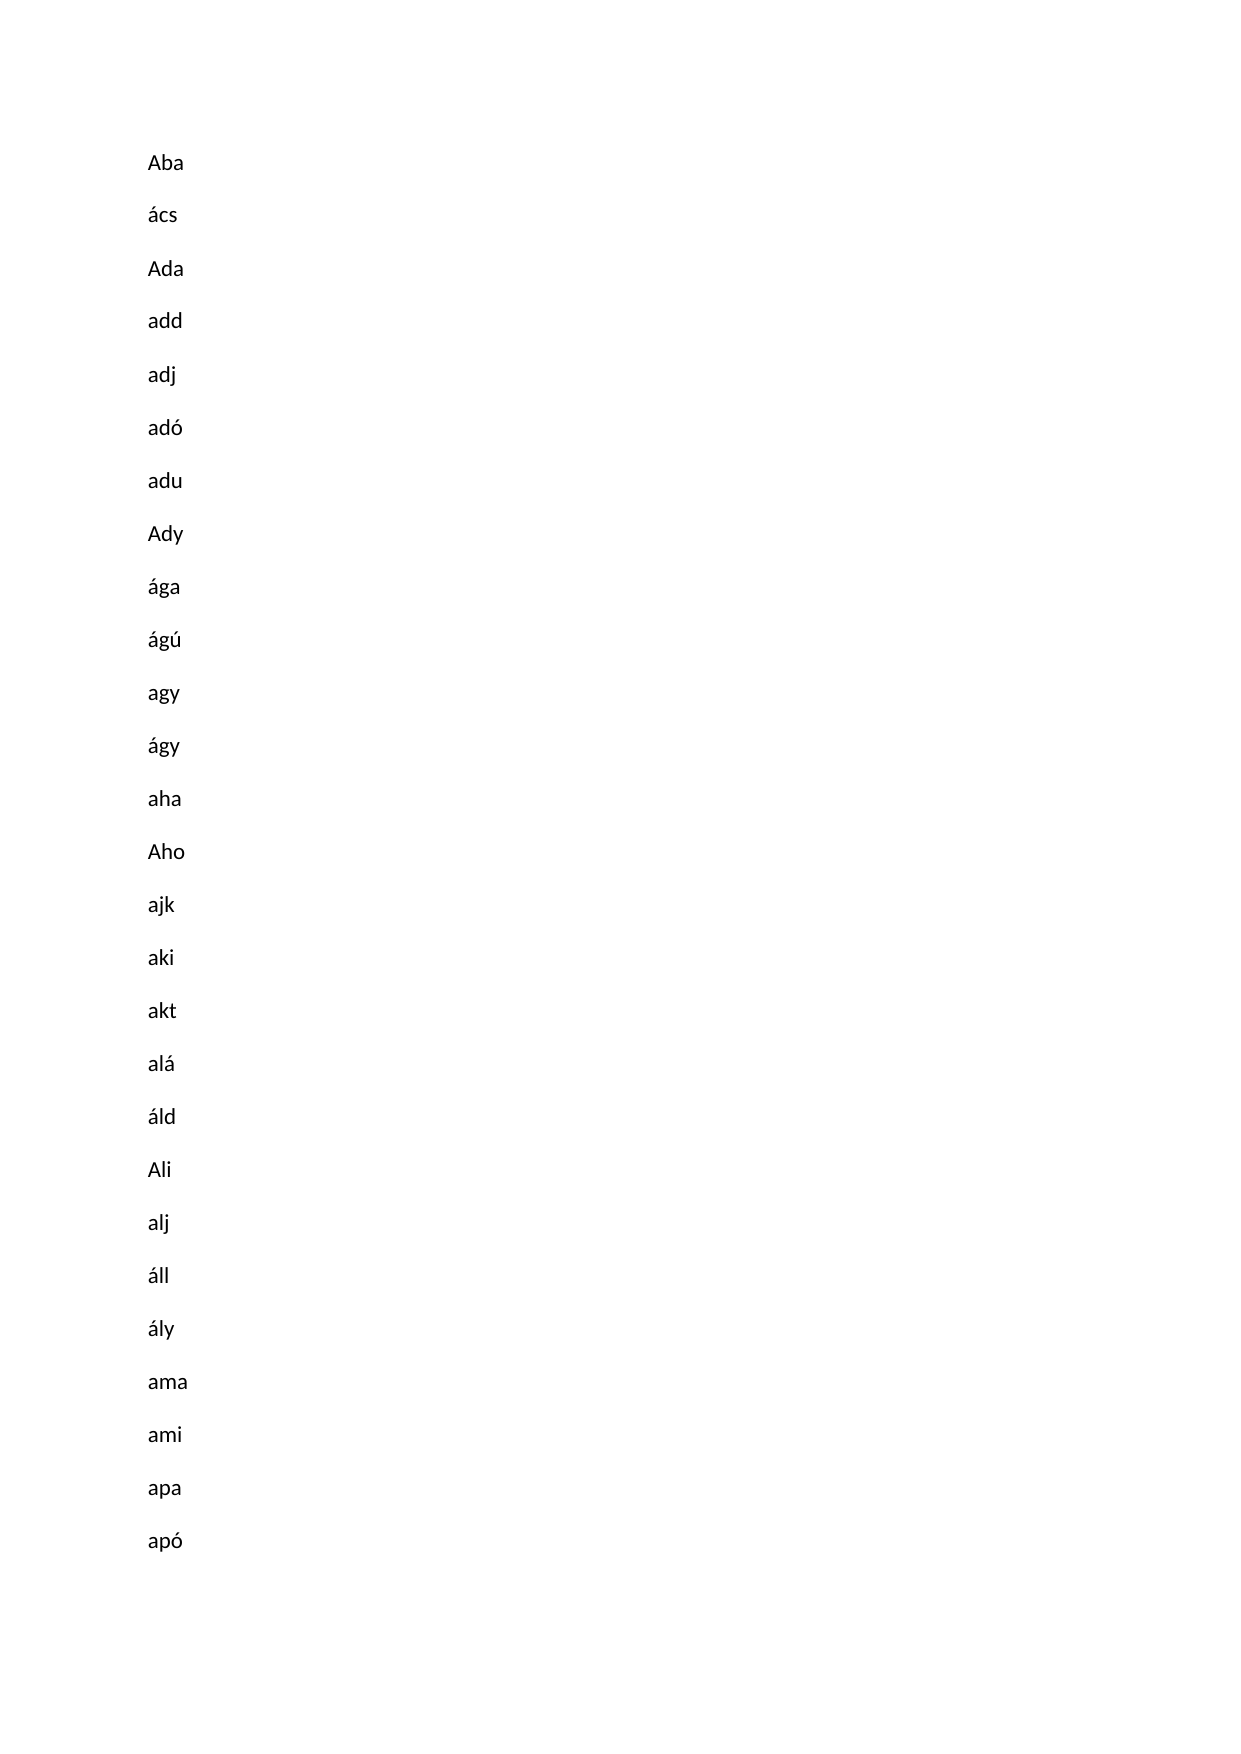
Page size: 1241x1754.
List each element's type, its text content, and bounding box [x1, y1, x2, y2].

text ágy [148, 731, 1093, 759]
text Aho [148, 837, 1093, 865]
text adj [148, 360, 1093, 388]
text adu [148, 466, 1093, 494]
text Aba [148, 148, 1093, 176]
text adó [148, 413, 1093, 441]
text ága [148, 572, 1093, 600]
text ajk [148, 890, 1093, 918]
text ami [148, 1420, 1093, 1448]
text apó [148, 1526, 1093, 1554]
text alj [148, 1208, 1093, 1236]
text add [148, 307, 1093, 335]
text ágú [148, 625, 1093, 653]
text alá [148, 1049, 1093, 1077]
text agy [148, 678, 1093, 706]
text ács [148, 201, 1093, 229]
text aha [148, 784, 1093, 812]
text áld [148, 1102, 1093, 1130]
text akt [148, 996, 1093, 1024]
text Ady [148, 519, 1093, 547]
text áll [148, 1261, 1093, 1289]
text ama [148, 1367, 1093, 1395]
text aki [148, 943, 1093, 971]
text Ada [148, 254, 1093, 282]
text Ali [148, 1155, 1093, 1183]
text ály [148, 1314, 1093, 1342]
text apa [148, 1473, 1093, 1501]
